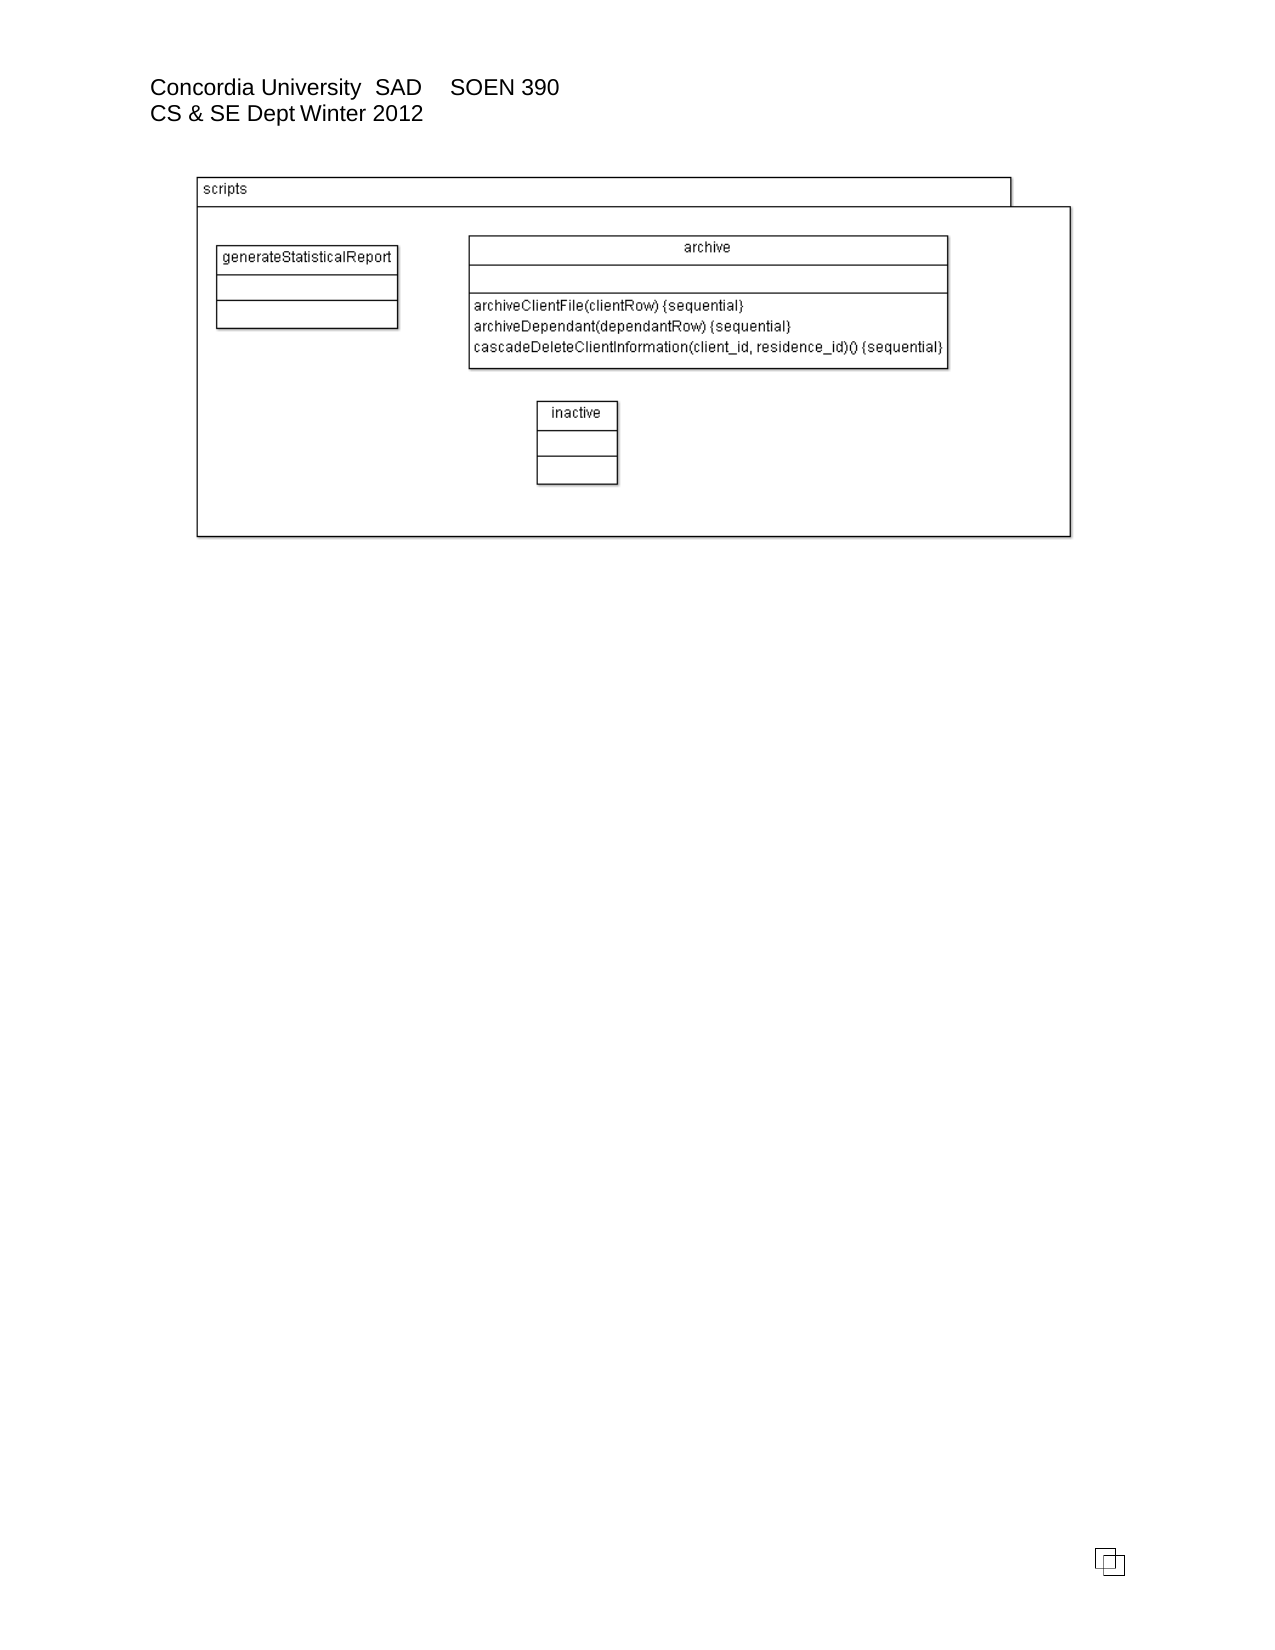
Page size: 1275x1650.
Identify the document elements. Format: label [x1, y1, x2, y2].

picture [187, 150, 1088, 564]
picture [1093, 1547, 1125, 1577]
